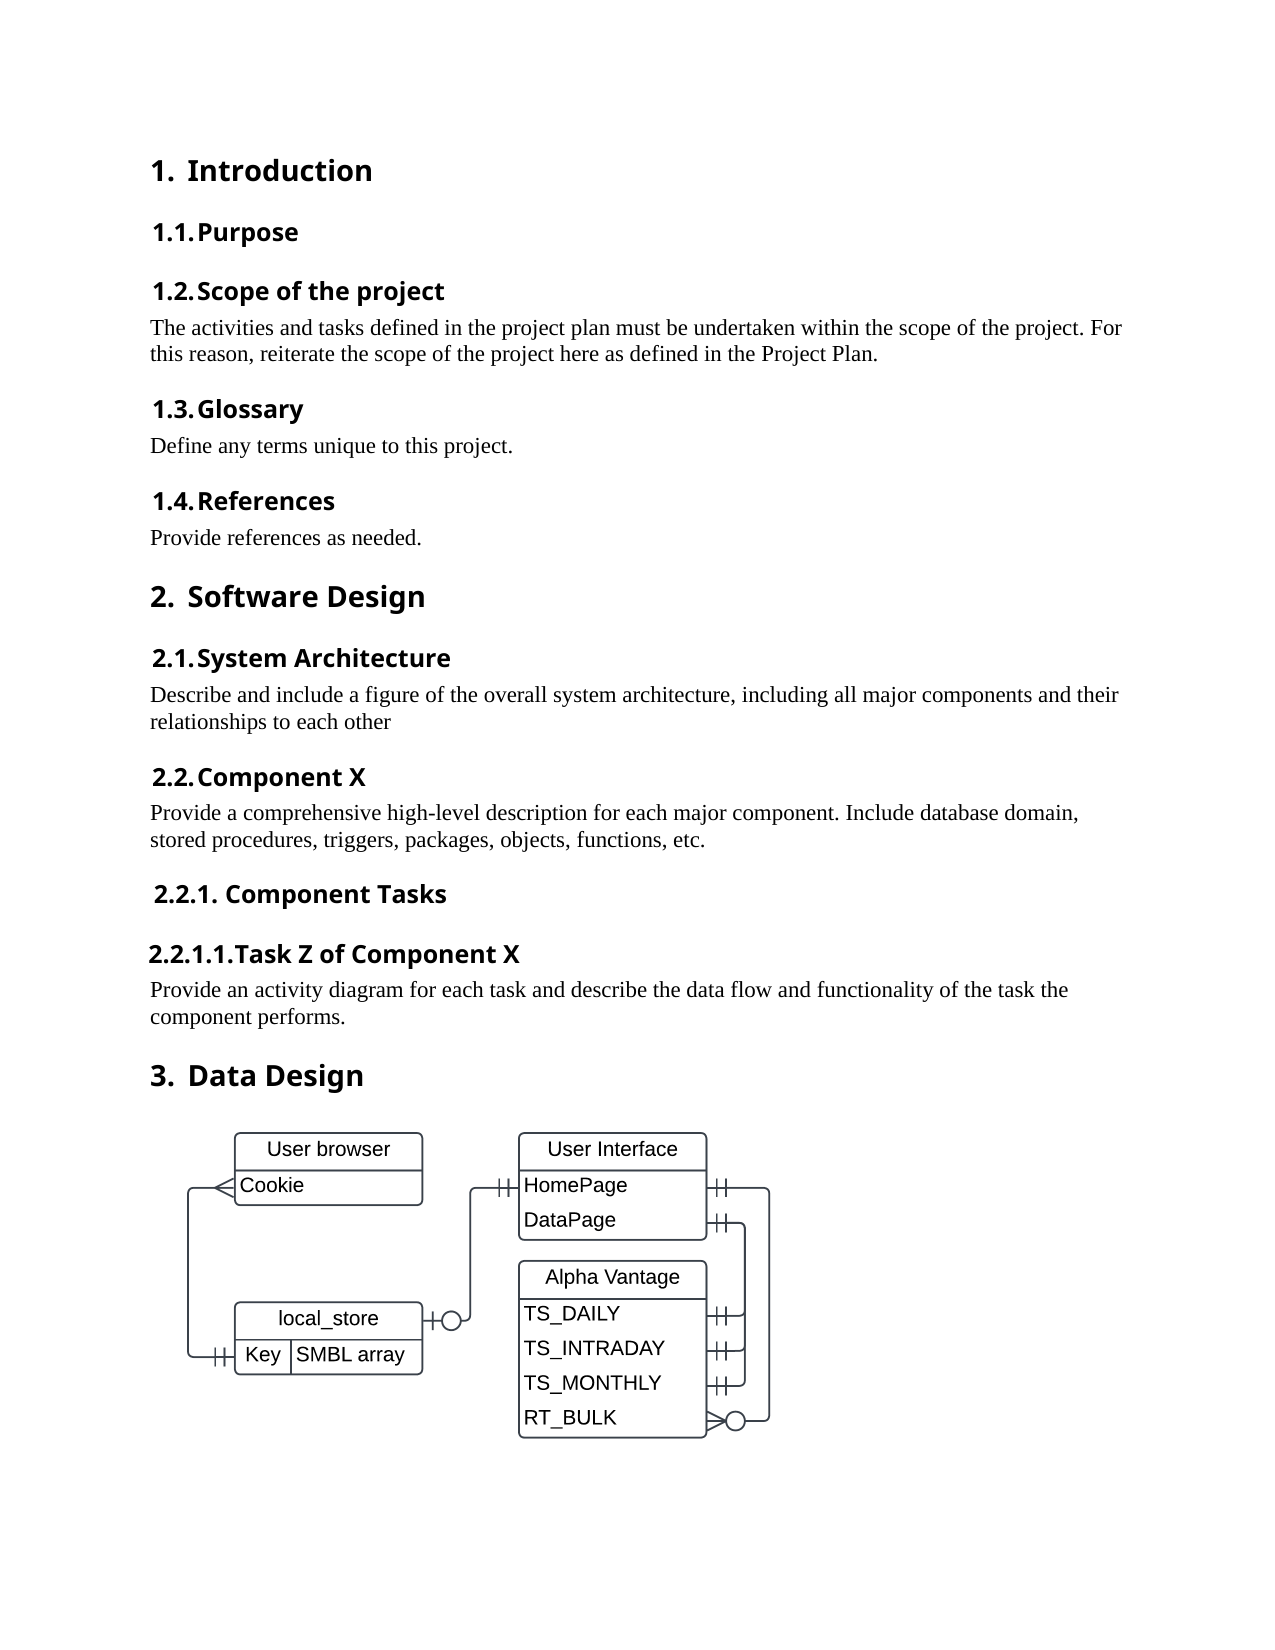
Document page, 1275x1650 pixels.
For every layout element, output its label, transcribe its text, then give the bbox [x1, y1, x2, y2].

subtitle Task Z of Component X [148, 936, 1125, 970]
picture [150, 1095, 807, 1475]
subtitle Scope of the project [152, 274, 1125, 308]
subtitle Introduction [150, 150, 1125, 190]
text Provide a comprehensive high-level description for each major component. Include database domain, stored procedures, triggers, packages, objects, functions, etc. [150, 799, 1125, 852]
subtitle Component Tasks [154, 877, 1125, 911]
subtitle Purpose [152, 215, 1125, 249]
text Describe and include a figure of the overall system architecture, including all major components and their relationships to each other [150, 681, 1125, 734]
text Define any terms unique to this project. [150, 432, 1125, 458]
subtitle Glossary [152, 392, 1125, 426]
subtitle Data Design [150, 1056, 1125, 1095]
text The activities and tasks defined in the project plan must be undertaken within the scope of the project. For this reason, reiterate the scope of the project here as defined in the Project Plan. [150, 314, 1125, 367]
subtitle Software Design [150, 576, 1125, 616]
subtitle References [152, 483, 1125, 517]
subtitle Component X [152, 759, 1125, 793]
text Provide references as needed. [150, 524, 1125, 550]
subtitle System Architecture [152, 641, 1125, 675]
text Provide an activity diagram for each task and describe the data flow and functionality of the task the component performs. [150, 977, 1125, 1029]
